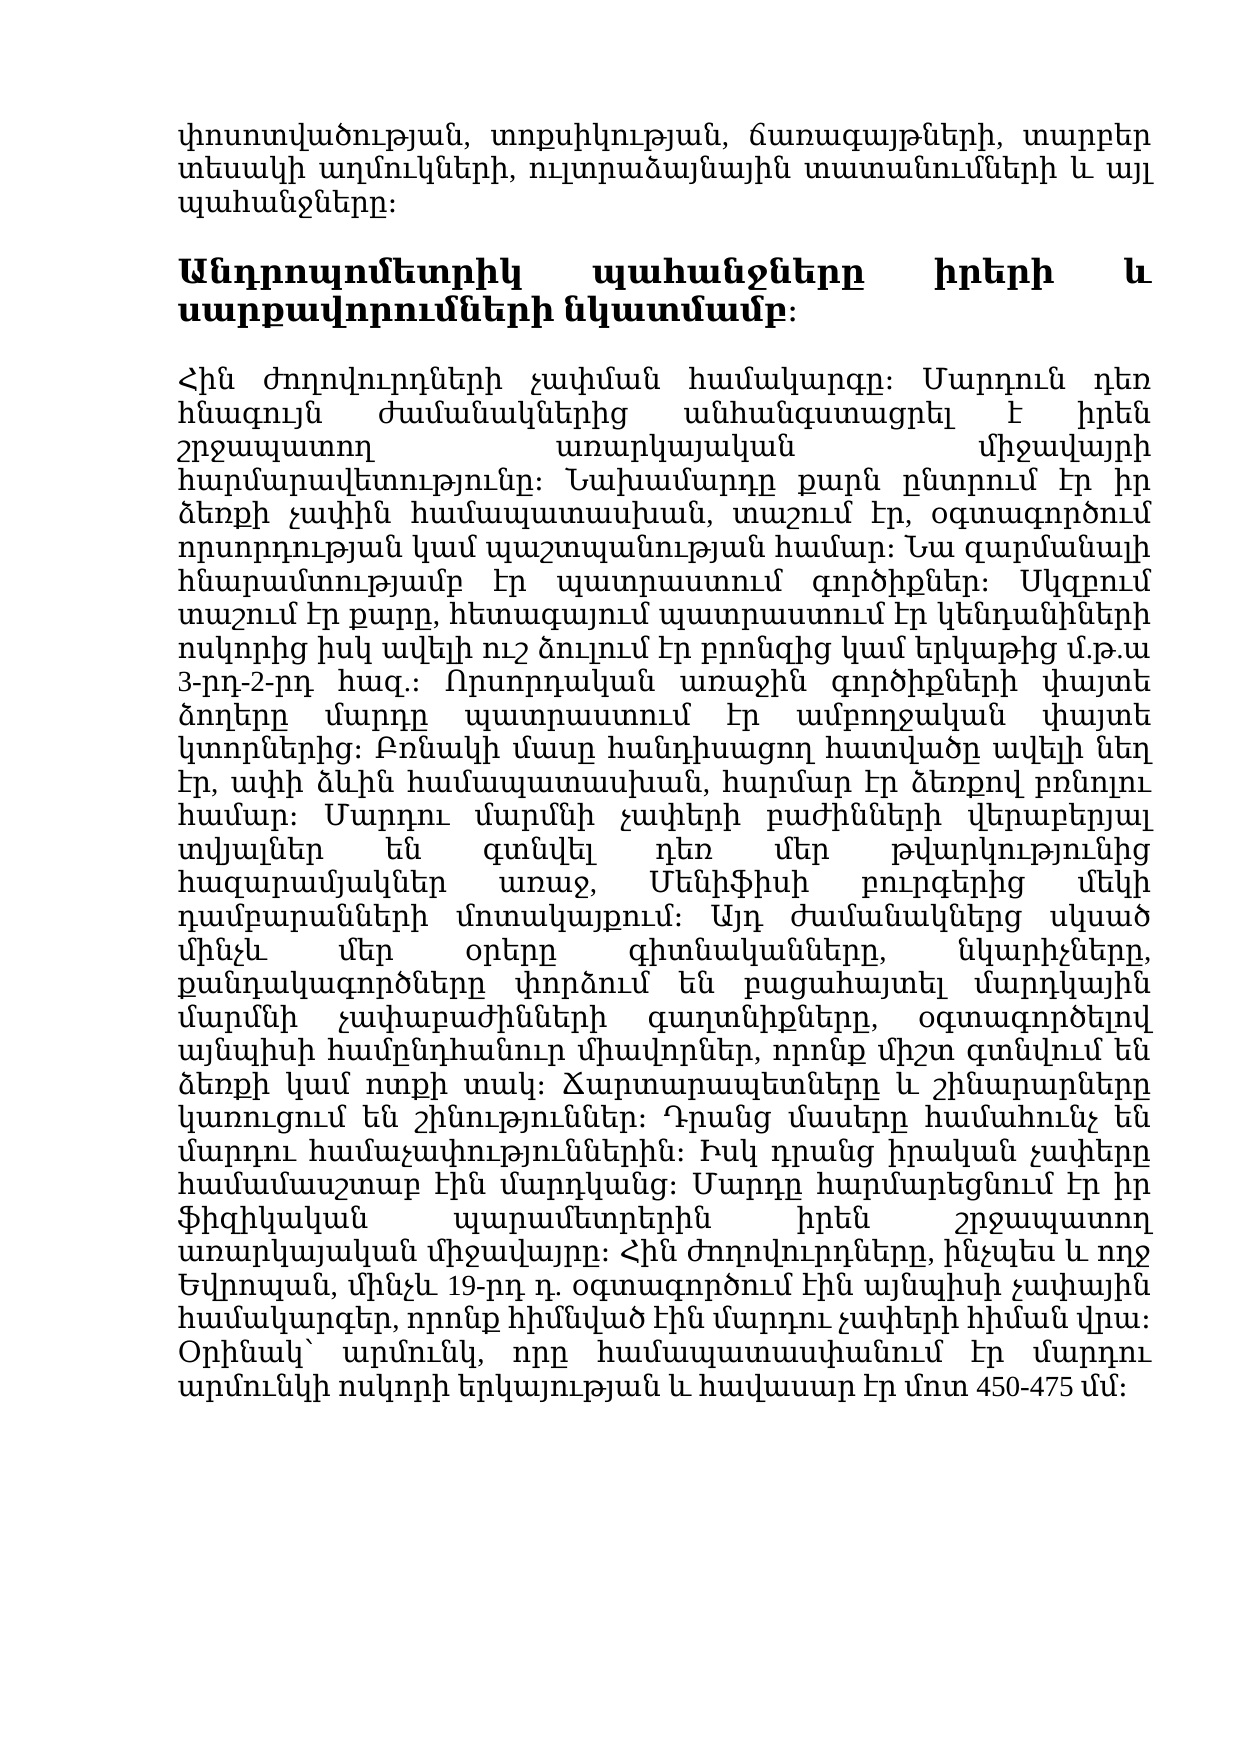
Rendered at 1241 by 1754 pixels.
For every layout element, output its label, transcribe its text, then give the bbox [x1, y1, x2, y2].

text Հին ժողովուրդների չափման համակարգը։ Մարդուն դեռ հնագույն ժամանակներից անհանգստացրել է իրեն շրջապատող առարկայական միջավայրի հարմարավետությունը։ Նախամարդը քարն ընտրում էր իր ձեռքի չափին համապատասխան, տաշում էր, օգտագործում որսորդության կամ պաշտպանության համար։ Նա զարմանալի հնարամտությամբ էր պատրաստում գործիքներ։ Սկզբում տաշում էր քարը, հետագայում պատրաստում էր կենդանիների ոսկորից իսկ ավելի ուշ ձուլում էր բրոնզից կամ երկաթից մ.թ.ա 3-րդ-2-րդ հազ.։ Որսորդական առաջին գործիքների փայտե ձողերը մարդը պատրաստում էր ամբողջական փայտե կտորներից։ Բռնակի մասը հանդիսացող հատվածը ավելի նեղ էր, ափի ձևին համապատասխան, հարմար էր ձեռքով բռնոլու համար։ Մարդու մարմնի չափերի բաժինների վերաբերյալ տվյալներ են գտնվել դեռ մեր թվարկությունից հազարամյակներ առաջ, Մենիֆիսի բուրգերից մեկի դամբարանների մոտակայքում։ Այդ ժամանակներց սկսած մինչև մեր օրերը գիտնականները, նկարիչները, քանդակագործները փորձում են բացահայտել մարդկային մարմնի չափաբաժինների գաղտնիքները, օգտագործելով այնպիսի համընդհանուր միավորներ, որոնք միշտ գտնվում են ձեռքի կամ ոտքի տակ։ Ճարտարապետները և շինարարները կառուցում են շինություններ։ Դրանց մասերը համահունչ են մարդու համաչափություններին։ Իսկ դրանց իրական չափերը համամասշտաբ էին մարդկանց։ Մարդը հարմարեցնում էր իր ֆիզիկական պարամետրերին իրեն շրջապատող առարկայական միջավայրը։ Հին ժողովուրդները, ինչպես և ողջ Եվրոպան, մինչև 19-րդ դ. օգտագործում էին այնպիսի չափային համակարգեր, որոնք հիմնված էին մարդու չափերի հիման վրա։ Օրինակ՝ արմունկ, որը համապատասփանում էր մարդու արմունկի ոսկորի երկայության և հավասար էր մոտ 450-475 մմ։ [177, 362, 1152, 1402]
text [177, 118, 1152, 219]
text Անդրոպոմետրիկ պահանջները իրերի և սարքավորումների նկատմամբ։ [177, 252, 1152, 329]
